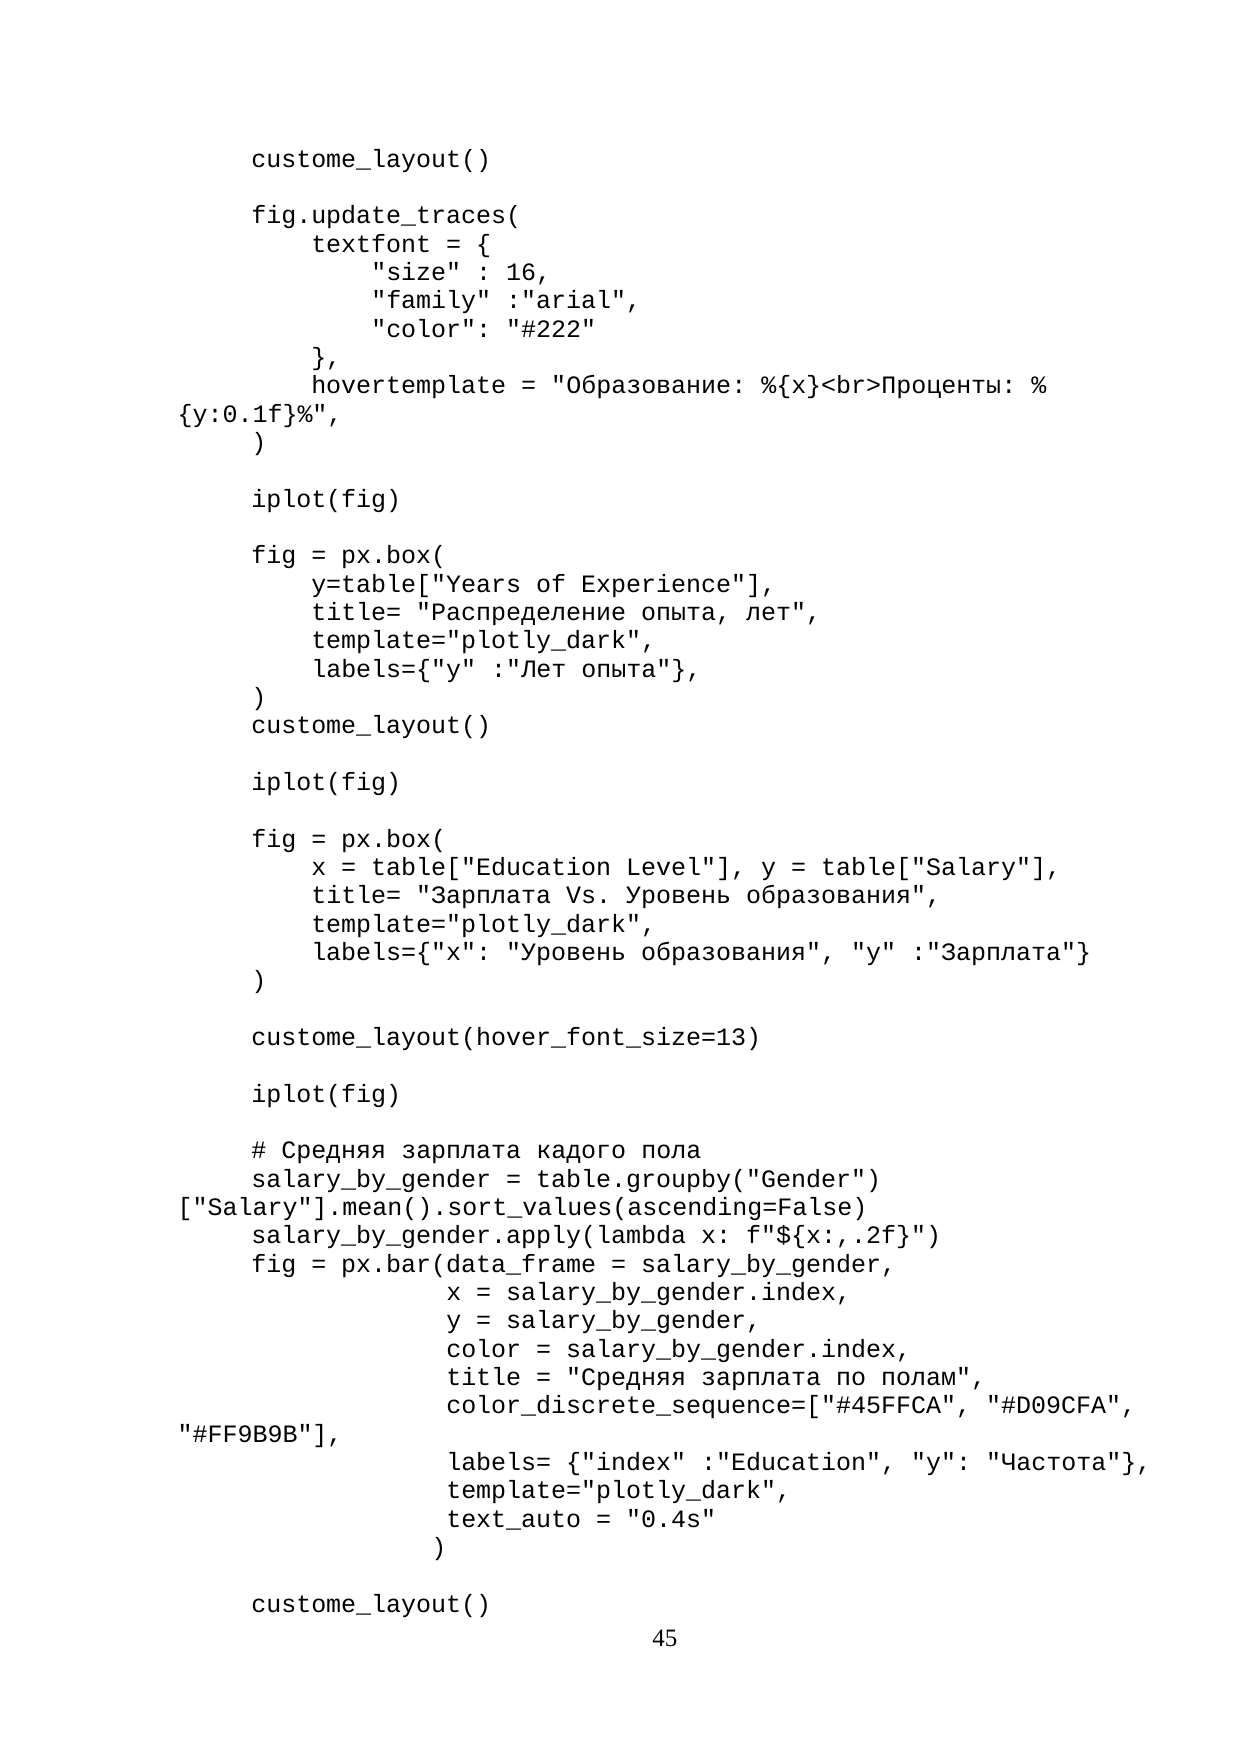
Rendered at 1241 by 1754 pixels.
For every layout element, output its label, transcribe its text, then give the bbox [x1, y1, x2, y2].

text title= "Зарплата Vs. Уровень образования", [177, 883, 1152, 911]
text textfont = { [177, 231, 1152, 260]
text template="plotly_dark", [177, 628, 1152, 656]
text labels={"y" :"Лет опыта"}, [177, 656, 1152, 685]
text salary_by_gender = table.groupby("Gender")["Salary"].mean().sort_values(ascending=False) [177, 1166, 1152, 1223]
text text_auto = "0.4s" [177, 1506, 1152, 1535]
text # Средняя зарплата кадого пола [177, 1138, 1152, 1166]
text }, [177, 345, 1152, 373]
text title = "Средняя зарплата по полам", [177, 1365, 1152, 1393]
text y=table["Years of Experience"], [177, 571, 1152, 600]
text custome_layout() [177, 146, 1152, 175]
text ) [177, 430, 1152, 458]
text color = salary_by_gender.index, [177, 1336, 1152, 1365]
text labels= {"index" :"Education", "y": "Частота"}, [177, 1450, 1152, 1478]
text ) [177, 1535, 1152, 1563]
text x = table["Education Level"], y = table["Salary"], [177, 855, 1152, 883]
text template="plotly_dark", [177, 1478, 1152, 1506]
text fig = px.bar(data_frame = salary_by_gender, [177, 1251, 1152, 1280]
text hovertemplate = "Образование: %{x}<br>Проценты: %{y:0.1f}%", [177, 373, 1152, 430]
text "color": "#222" [177, 316, 1152, 345]
text color_discrete_sequence=["#45FFCA", "#D09CFA", "#FF9B9B"], [177, 1393, 1152, 1450]
text custome_layout(hover_font_size=13) [177, 1025, 1152, 1053]
text "size" : 16, [177, 260, 1152, 288]
text "family" :"arial", [177, 288, 1152, 316]
text template="plotly_dark", [177, 911, 1152, 940]
text x = salary_by_gender.index, [177, 1280, 1152, 1308]
text ) [177, 685, 1152, 713]
text fig.update_traces( [177, 203, 1152, 231]
text title= "Распределение опыта, лет", [177, 600, 1152, 628]
text custome_layout() [177, 1591, 1152, 1620]
text iplot(fig) [177, 486, 1152, 515]
text ) [177, 968, 1152, 996]
text fig = px.box( [177, 826, 1152, 855]
text iplot(fig) [177, 770, 1152, 798]
text fig = px.box( [177, 543, 1152, 571]
text labels={"x": "Уровень образования", "y" :"Зарплата"} [177, 940, 1152, 968]
text custome_layout() [177, 713, 1152, 741]
text y = salary_by_gender, [177, 1308, 1152, 1336]
text salary_by_gender.apply(lambda x: f"${x:,.2f}") [177, 1223, 1152, 1251]
text iplot(fig) [177, 1081, 1152, 1110]
